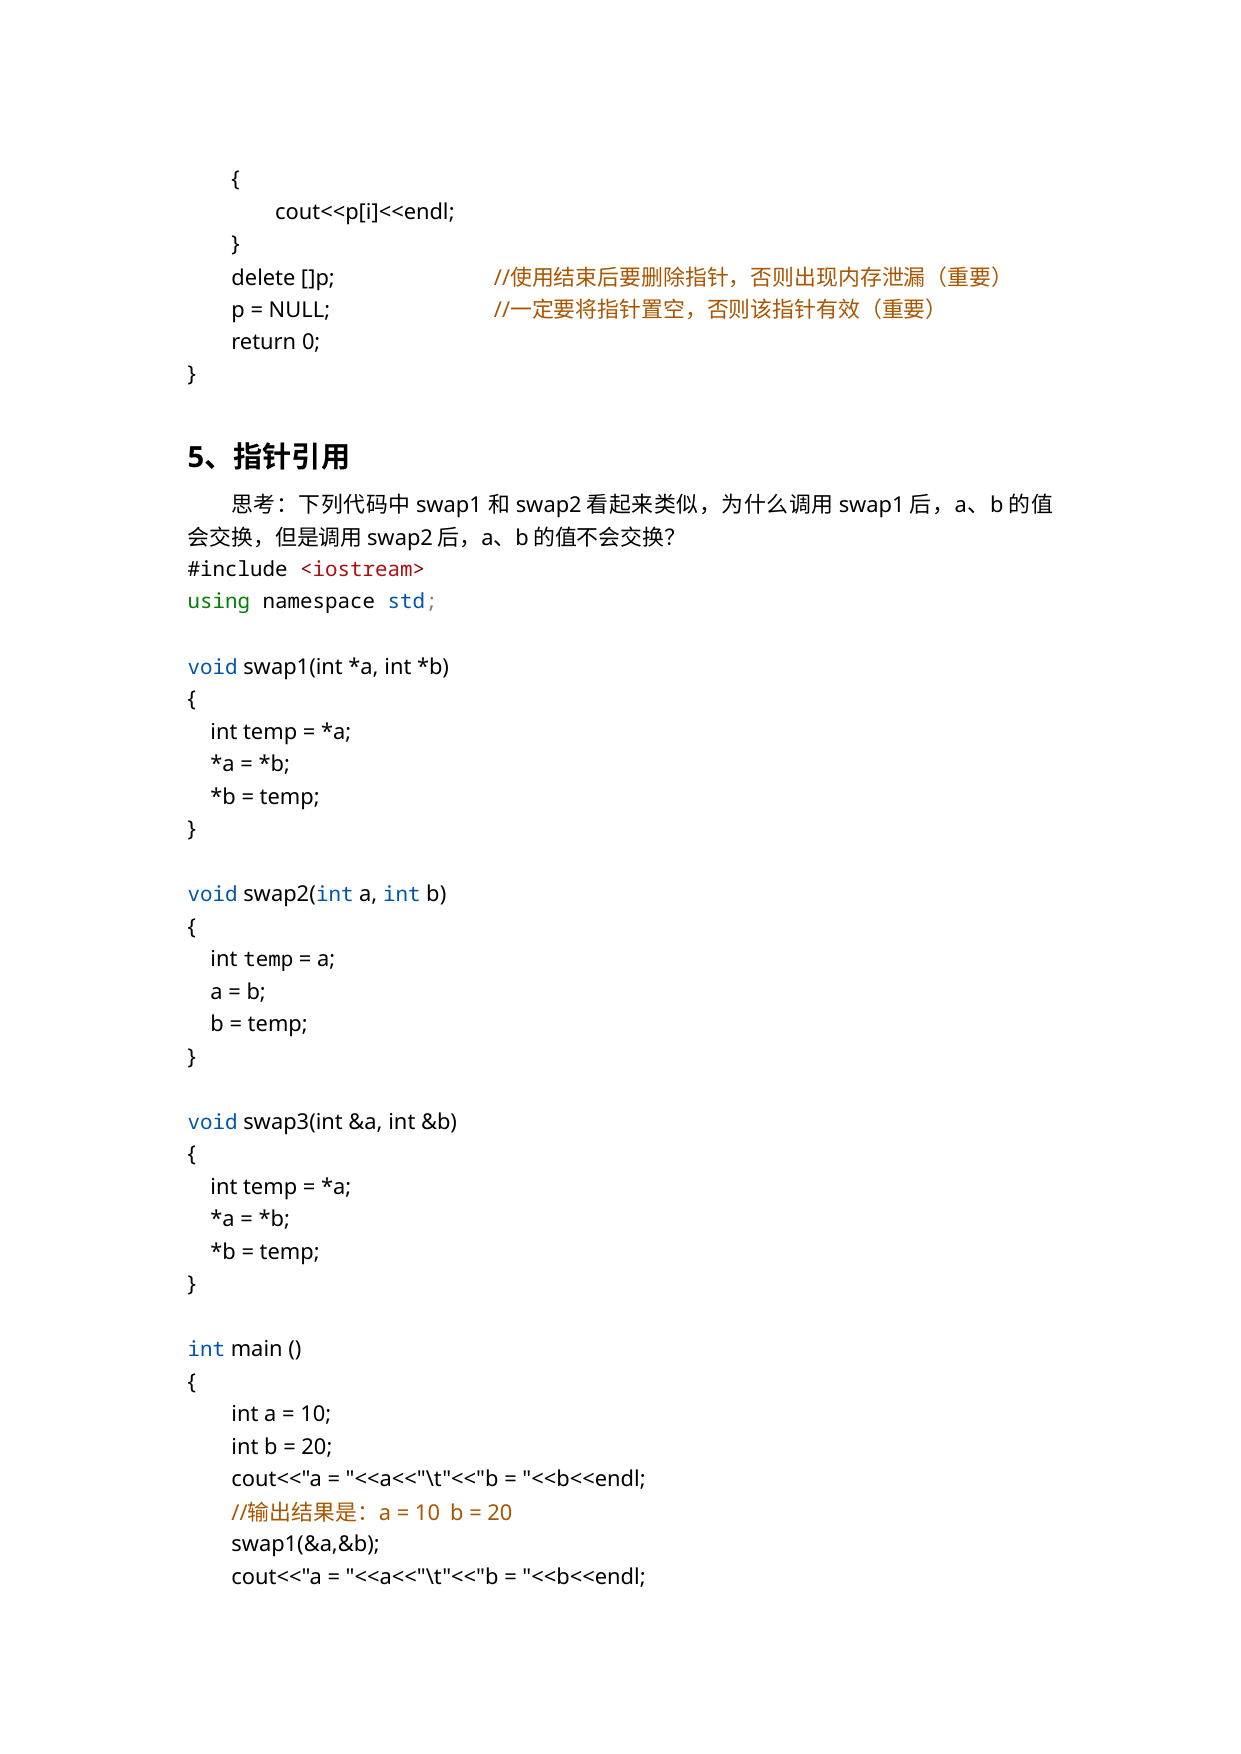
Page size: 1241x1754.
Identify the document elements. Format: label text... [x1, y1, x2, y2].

text *b = temp; [187, 779, 1053, 812]
text *b = temp; [187, 1234, 1053, 1267]
text a = b; [187, 974, 1053, 1007]
text } [187, 1039, 1053, 1072]
text *a = *b; [187, 1202, 1053, 1234]
text void swap2(int a, int b) [187, 877, 1053, 909]
text void swap3(int &a, int &b) [187, 1104, 1053, 1137]
text #include <iostream> [187, 552, 1053, 584]
text swap1(&a,&b); [187, 1527, 1053, 1559]
text } [187, 357, 1053, 389]
text { [187, 682, 1053, 714]
text return 0; [187, 324, 1053, 357]
text delete []p; //使用结束后要删除指针，否则出现内存泄漏（重要） [187, 259, 1053, 292]
text int b = 20; [187, 1429, 1053, 1462]
text { [187, 1364, 1053, 1397]
text int temp = a; [187, 942, 1053, 974]
text p = NULL; //一定要将指针置空，否则该指针有效（重要） [187, 292, 1053, 324]
text 思考：下列代码中swap1 和swap2看起来类似，为什么调用swap1后，a、b的值会交换，但是调用swap2后，a、b的值不会交换？ [187, 487, 1053, 552]
text using namespace std; [187, 584, 1053, 617]
text cout<<p[i]<<endl; [187, 194, 1053, 227]
text cout<<"a = "<<a<<"\t"<<"b = "<<b<<endl; [187, 1559, 1053, 1592]
text b = temp; [187, 1007, 1053, 1039]
text } [187, 1267, 1053, 1299]
text { [187, 162, 1053, 194]
text { [187, 1137, 1053, 1169]
text *a = *b; [187, 747, 1053, 779]
text cout<<"a = "<<a<<"\t"<<"b = "<<b<<endl; [187, 1462, 1053, 1494]
text 5、指针引用 [187, 422, 1053, 487]
text //输出结果是：a = 10 b = 20 [187, 1494, 1053, 1527]
text int a = 10; [187, 1397, 1053, 1429]
text int temp = *a; [187, 1169, 1053, 1202]
text void swap1(int *a, int *b) [187, 649, 1053, 682]
text int main () [187, 1332, 1053, 1364]
text } [187, 227, 1053, 259]
text int temp = *a; [187, 714, 1053, 747]
text { [187, 909, 1053, 942]
text } [187, 812, 1053, 844]
